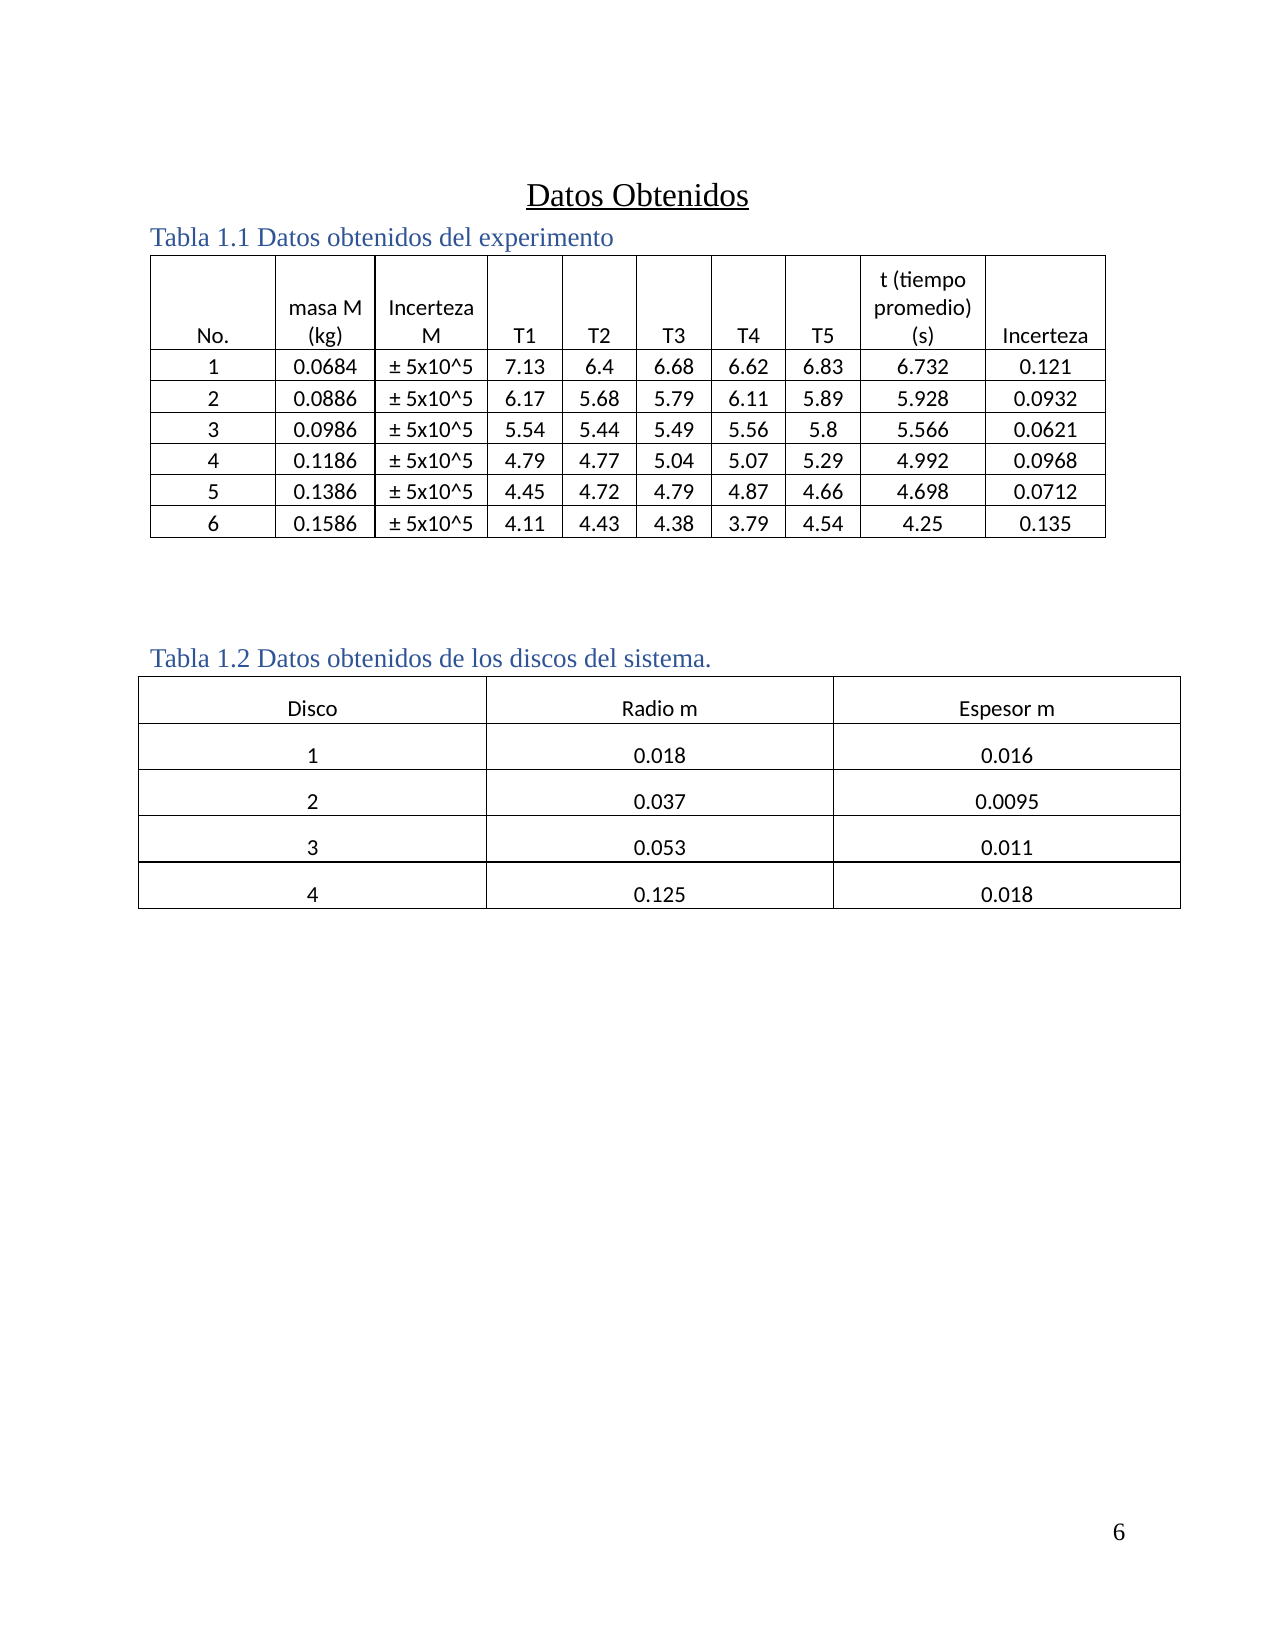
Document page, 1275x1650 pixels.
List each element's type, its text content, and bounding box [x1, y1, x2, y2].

table_cell 6.732 [861, 350, 985, 380]
subtitle Datos Obtenidos [150, 175, 1125, 213]
table_cell 0.0712 [986, 475, 1105, 505]
table_cell 1 [151, 350, 275, 380]
table_header T2 [563, 256, 636, 349]
table_cell 0.0684 [276, 350, 374, 380]
table_cell 0.135 [986, 506, 1105, 537]
table_cell 0.0095 [834, 770, 1180, 815]
table_cell 4.87 [712, 475, 785, 505]
table_cell 5.56 [712, 413, 785, 443]
table_cell ± 5x10^5 [376, 381, 487, 412]
table_header t (tiempo promedio) (s) [861, 256, 985, 349]
table_cell 4 [139, 863, 486, 908]
table_cell 4.79 [488, 444, 562, 474]
table_cell 0.018 [487, 724, 833, 769]
table_cell 5 [151, 475, 275, 505]
table_cell 3.79 [712, 506, 785, 537]
table_cell 0.121 [986, 350, 1105, 380]
table_cell 5.44 [563, 413, 636, 443]
table_cell 4.38 [637, 506, 711, 537]
table_cell 0.1586 [276, 506, 374, 537]
table_cell 6.83 [786, 350, 860, 380]
table_cell 5.54 [488, 413, 562, 443]
table_cell 5.928 [861, 381, 985, 412]
table_cell 5.29 [786, 444, 860, 474]
table_cell 4 [151, 444, 275, 474]
table_cell 2 [139, 770, 486, 815]
table_cell 6.62 [712, 350, 785, 380]
table_header Espesor m [834, 677, 1180, 722]
table_cell 5.49 [637, 413, 711, 443]
table_header T5 [786, 256, 860, 349]
table_header Disco [139, 677, 486, 722]
table_cell 0.0886 [276, 381, 374, 412]
table_cell 0.011 [834, 816, 1180, 861]
table_cell 6.4 [563, 350, 636, 380]
table_header Incerteza M [376, 256, 487, 349]
table_cell 5.566 [861, 413, 985, 443]
table_cell 6.11 [712, 381, 785, 412]
table_cell 4.66 [786, 475, 860, 505]
table_cell 4.72 [563, 475, 636, 505]
table_cell ± 5x10^5 [376, 506, 487, 537]
table_cell 6 [151, 506, 275, 537]
table_cell ± 5x10^5 [376, 350, 487, 380]
table_cell 0.053 [487, 816, 833, 861]
table_cell 5.8 [786, 413, 860, 443]
table_header Incerteza [986, 256, 1105, 349]
table_cell 0.0932 [986, 381, 1105, 412]
table_cell 7.13 [488, 350, 562, 380]
table_cell 0.1386 [276, 475, 374, 505]
table_cell 0.125 [487, 863, 833, 908]
table_cell ± 5x10^5 [376, 475, 487, 505]
table_cell 4.992 [861, 444, 985, 474]
subtitle Tabla 1.1 Datos obtenidos del experimento [150, 221, 1125, 252]
table_cell 1 [139, 724, 486, 769]
table_cell 4.25 [861, 506, 985, 537]
table_header masa M (kg) [276, 256, 374, 349]
table_cell 5.07 [712, 444, 785, 474]
table_cell 4.43 [563, 506, 636, 537]
table_cell 0.1186 [276, 444, 374, 474]
table_cell 4.77 [563, 444, 636, 474]
table_header T3 [637, 256, 711, 349]
table_cell 0.016 [834, 724, 1180, 769]
table_cell ± 5x10^5 [376, 444, 487, 474]
table_header T1 [488, 256, 562, 349]
table_cell 5.89 [786, 381, 860, 412]
table_header No. [151, 256, 275, 349]
table_cell 5.68 [563, 381, 636, 412]
table_cell 5.79 [637, 381, 711, 412]
table_cell 4.11 [488, 506, 562, 537]
table_cell 5.04 [637, 444, 711, 474]
table_cell 6.17 [488, 381, 562, 412]
table_cell 0.018 [834, 863, 1180, 908]
table_cell 6.68 [637, 350, 711, 380]
table_cell 0.0986 [276, 413, 374, 443]
table_cell 4.79 [637, 475, 711, 505]
table_cell 4.45 [488, 475, 562, 505]
table_cell 0.0621 [986, 413, 1105, 443]
table_cell 2 [151, 381, 275, 412]
subtitle Tabla 1.2 Datos obtenidos de los discos del sistema. [150, 642, 1125, 673]
table_cell 3 [151, 413, 275, 443]
table_cell 0.037 [487, 770, 833, 815]
table_header Radio m [487, 677, 833, 722]
table_cell 0.0968 [986, 444, 1105, 474]
table_header T4 [712, 256, 785, 349]
table_cell 3 [139, 816, 486, 861]
table_cell 4.698 [861, 475, 985, 505]
table_cell 4.54 [786, 506, 860, 537]
table_cell ± 5x10^5 [376, 413, 487, 443]
